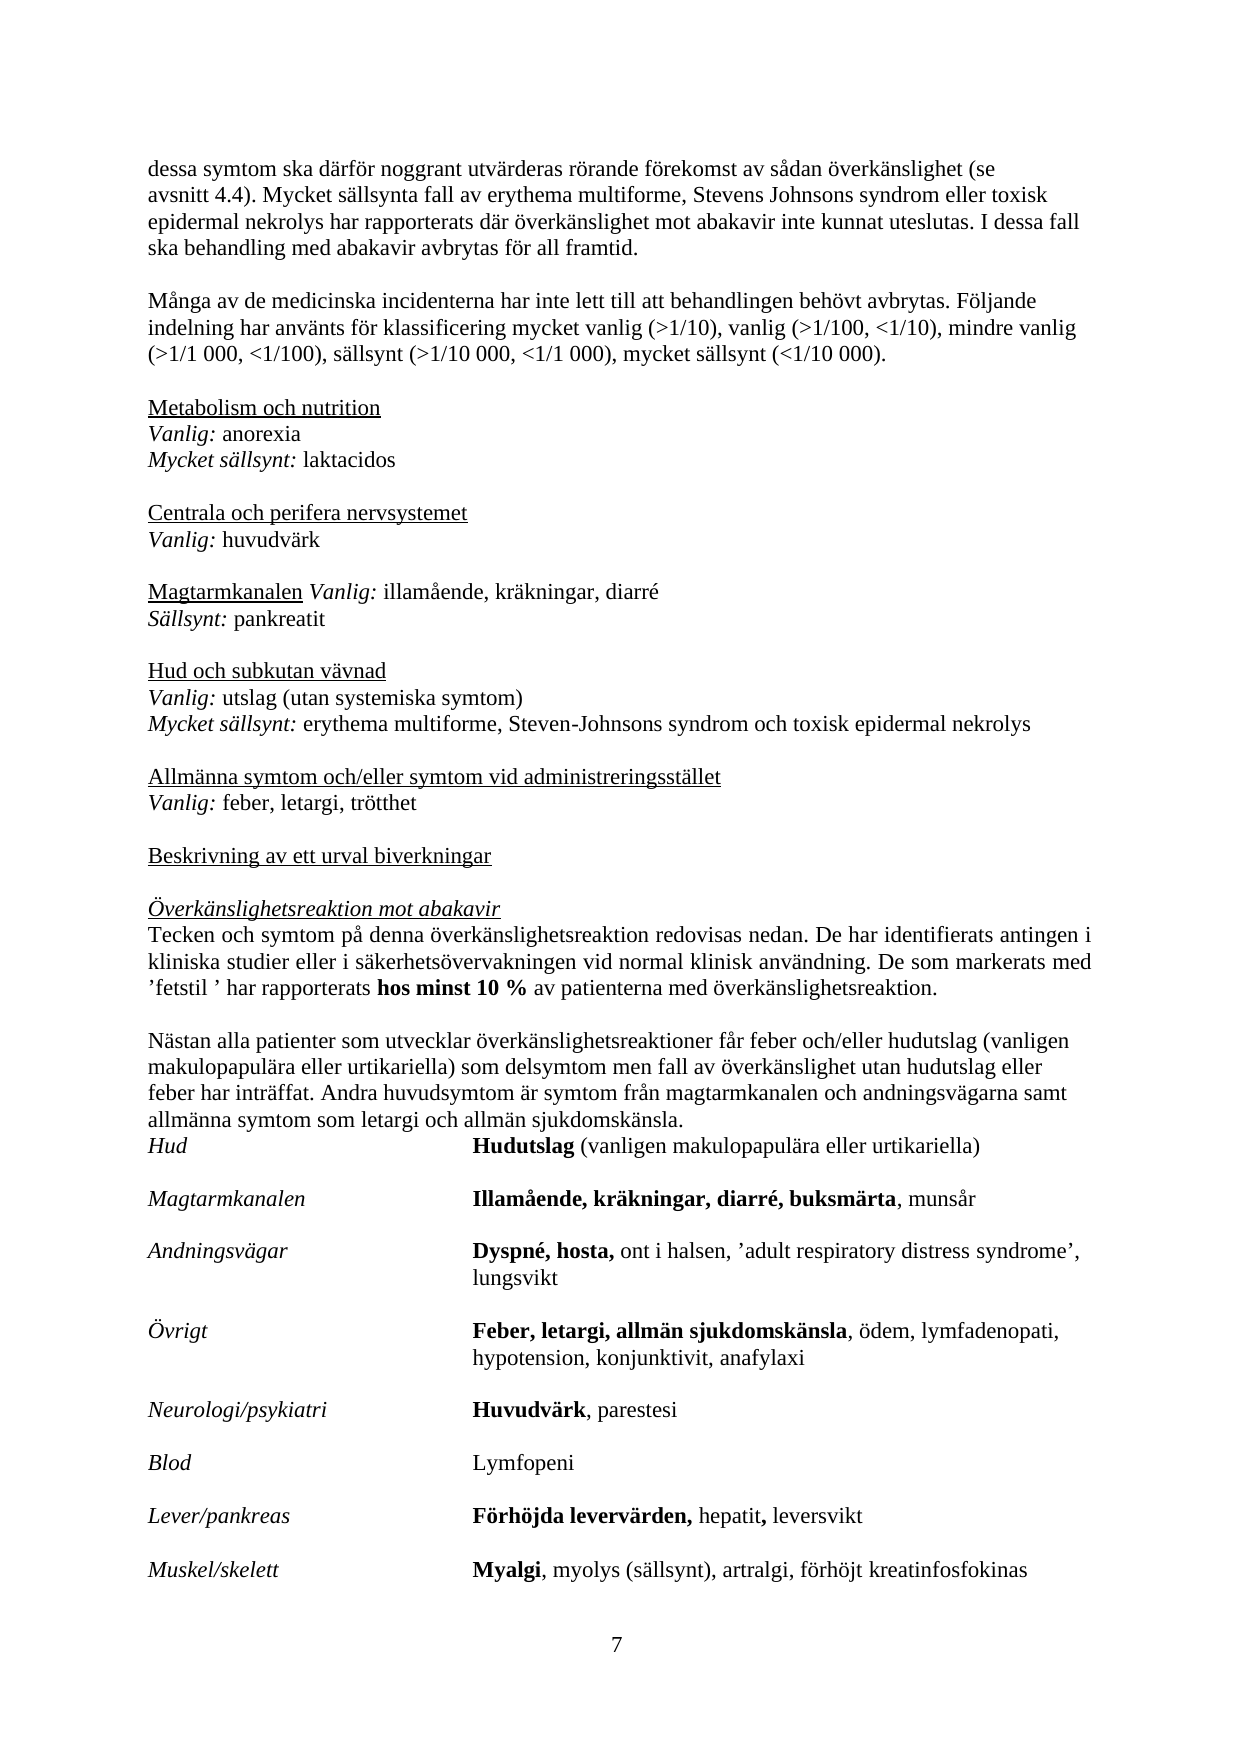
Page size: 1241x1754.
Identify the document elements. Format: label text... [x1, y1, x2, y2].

text Lever/pankreas Förhöjda levervärden, hepatit, leversvikt [148, 1502, 1093, 1528]
text Metabolism och nutrition [148, 394, 1093, 420]
text Hud och subkutan vävnad [148, 657, 1093, 684]
text Tecken och symtom på denna överkänslighetsreaktion redovisas nedan. De har identifierats antingen i kliniska studier eller i säkerhetsövervakningen vid normal klinisk användning. De som markerats med ’fetstil ’ har rapporterats hos minst 10 % av patienterna med överkänslighetsreaktion. [148, 921, 1093, 1000]
text Övrigt Feber, letargi, allmän sjukdomskänsla, ödem, lymfadenopati, hypotension, konjunktivit, anafylaxi [148, 1317, 1093, 1370]
text Vanlig: anorexia [148, 420, 1093, 446]
text Mycket sällsynt: erythema multiforme, Steven-Johnsons syndrom och toxisk epidermal nekrolys [148, 710, 1093, 737]
text Överkänslighetsreaktion mot abakavir [148, 895, 1093, 921]
text dessa symtom ska därför noggrant utvärderas rörande förekomst av sådan överkänslighet (se avsnitt 4.4). Mycket sällsynta fall av erythema multiforme, Stevens Johnsons syndrom eller toxisk epidermal nekrolys har rapporterats där överkänslighet mot abakavir inte kunnat uteslutas. I dessa fall ska behandling med abakavir avbrytas för all framtid. [148, 155, 1093, 261]
text Neurologi/psykiatri Huvudvärk, parestesi [148, 1396, 1093, 1423]
text Vanlig: huvudvärk [148, 526, 1093, 552]
text Många av de medicinska incidenterna har inte lett till att behandlingen behövt avbrytas. Följande indelning har använts för klassificering mycket vanlig (>1/10), vanlig (>1/100, <1/10), mindre vanlig (>1/1 000, <1/100), sällsynt (>1/10 000, <1/1 000), mycket sällsynt (<1/10 000). [148, 287, 1093, 366]
text Muskel/skelett Myalgi, myolys (sällsynt), artralgi, förhöjt kreatinfosfokinas [148, 1556, 1093, 1582]
text Magtarmkanalen Vanlig: illamående, kräkningar, diarré [148, 578, 1093, 605]
text Centrala och perifera nervsystemet [148, 499, 1093, 526]
text Hud Hudutslag (vanligen makulopapulära eller urtikariella) [148, 1132, 1093, 1158]
text Magtarmkanalen Illamående, kräkningar, diarré, buksmärta, munsår [148, 1185, 1093, 1211]
text Vanlig: utslag (utan systemiska symtom) [148, 684, 1093, 710]
text Vanlig: feber, letargi, trötthet [148, 789, 1093, 816]
text Allmänna symtom och/eller symtom vid administreringsstället [148, 763, 1093, 789]
text Beskrivning av ett urval biverkningar [148, 842, 1093, 868]
text Mycket sällsynt: laktacidos [148, 446, 1093, 473]
text Andningsvägar Dyspné, hosta, ont i halsen, ’adult respiratory distress syndrome’, lungsvikt [148, 1238, 1093, 1290]
text Nästan alla patienter som utvecklar överkänslighetsreaktioner får feber och/eller hudutslag (vanligen makulopapulära eller urtikariella) som delsymtom men fall av överkänslighet utan hudutslag eller feber har inträffat. Andra huvudsymtom är symtom från magtarmkanalen och andningsvägarna samt allmänna symtom som letargi och allmän sjukdomskänsla. [148, 1027, 1093, 1132]
text Blod Lymfopeni [148, 1449, 1093, 1476]
text Sällsynt: pankreatit [148, 605, 1093, 631]
